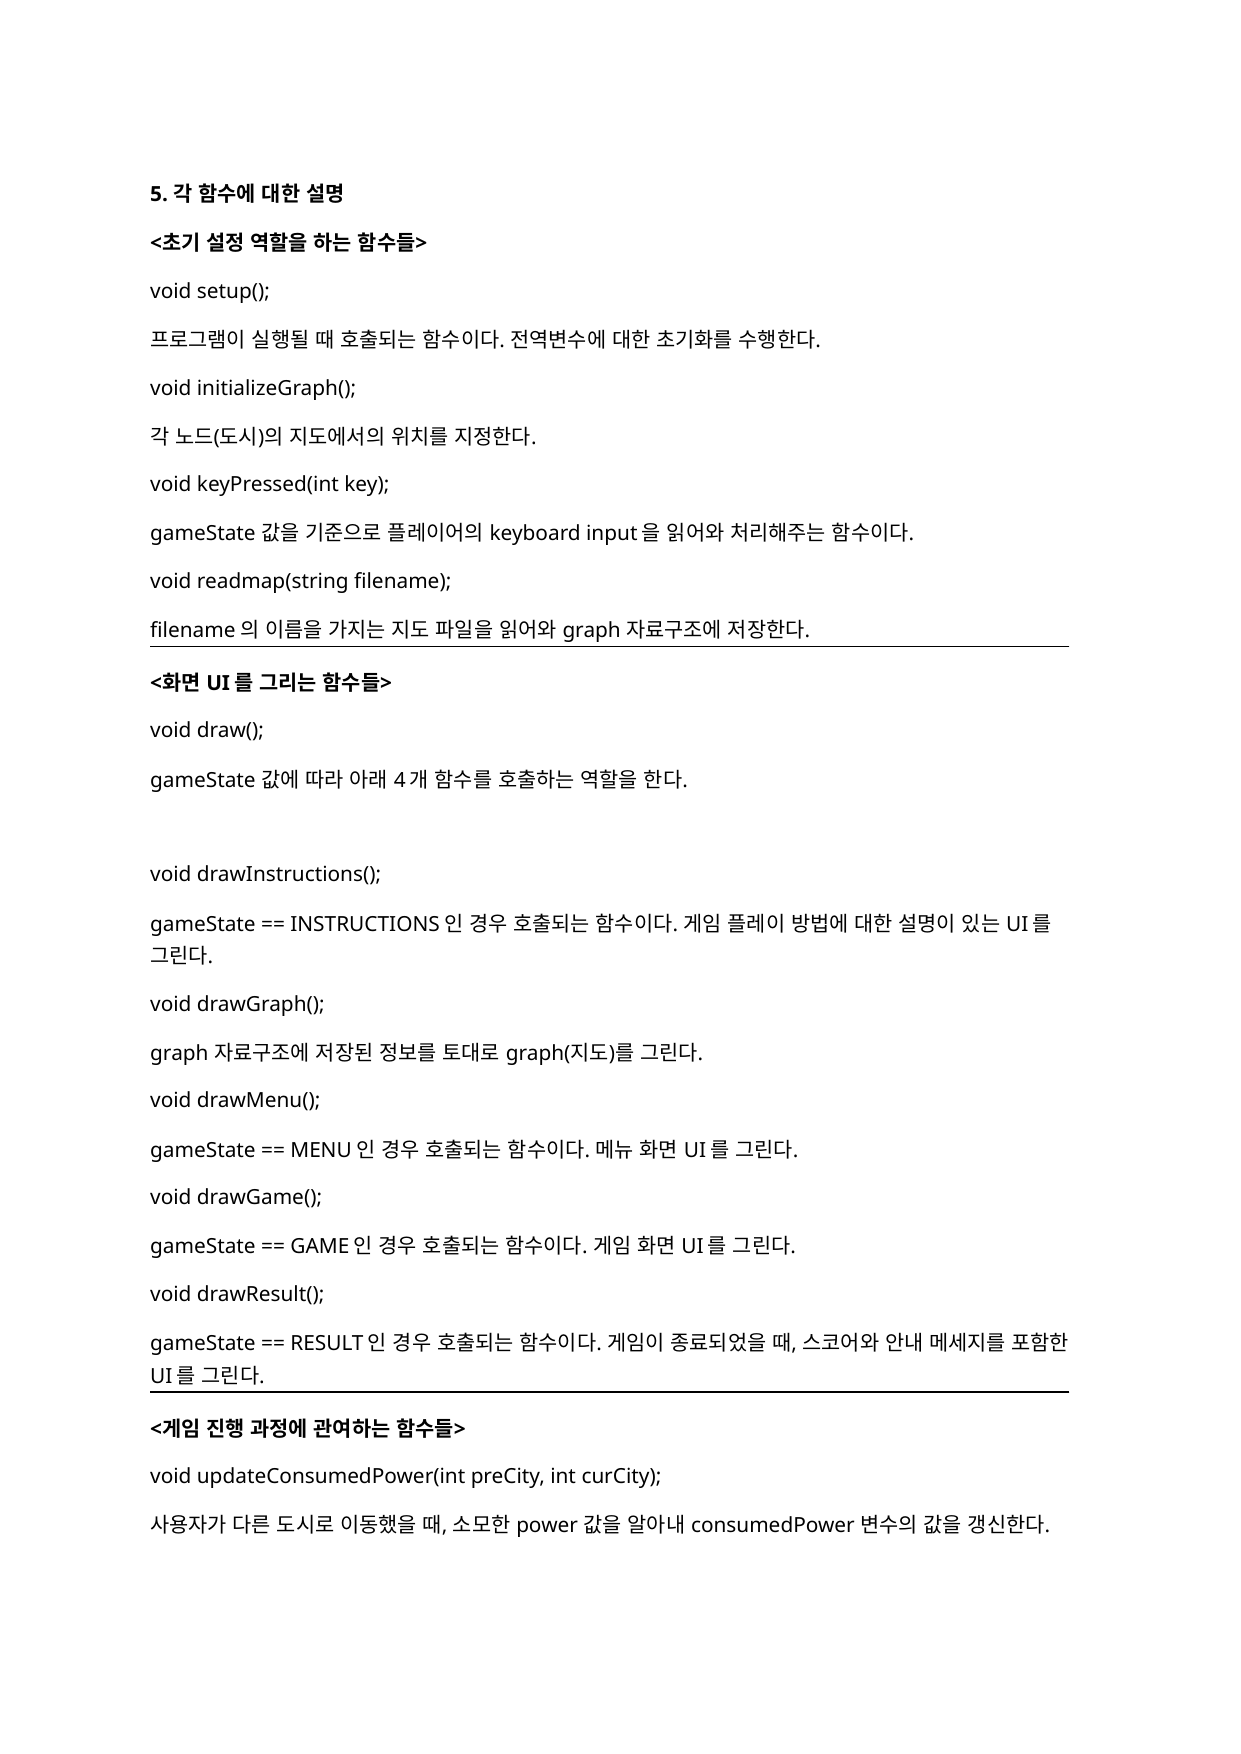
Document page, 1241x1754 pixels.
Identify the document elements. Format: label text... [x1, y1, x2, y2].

text gameState == GAME인 경우 호출되는 함수이다. 게임 화면 UI를 그린다. [150, 1229, 1069, 1260]
text 사용자가 다른 도시로 이동했을 때, 소모한 power 값을 알아내 consumedPower 변수의 값을 갱신한다. [150, 1509, 1069, 1539]
text filename의 이름을 가지는 지도 파일을 읽어와 graph 자료구조에 저장한다. [150, 613, 1069, 646]
text void drawMenu(); [150, 1086, 1069, 1114]
text void keyPressed(int key); [150, 469, 1069, 498]
text gameState == RESULT인 경우 호출되는 함수이다. 게임이 종료되었을 때, 스코어와 안내 메세지를 포함한 UI를 그린다. [150, 1326, 1069, 1391]
text 프로그램이 실행될 때 호출되는 함수이다. 전역변수에 대한 초기화를 수행한다. [150, 323, 1069, 353]
text void draw(); [150, 716, 1069, 744]
text void setup(); [150, 276, 1069, 304]
text void drawResult(); [150, 1279, 1069, 1307]
text <화면 UI를 그리는 함수들> [150, 666, 1069, 697]
text gameState 값에 따라 아래 4개 함수를 호출하는 역할을 한다. [150, 763, 1069, 793]
text 5. 각 함수에 대한 설명 [150, 177, 1069, 207]
text <초기 설정 역할을 하는 함수들> [150, 227, 1069, 257]
text void updateConsumedPower(int preCity, int curCity); [150, 1461, 1069, 1490]
text 각 노드(도시)의 지도에서의 위치를 지정한다. [150, 420, 1069, 450]
text void readmap(string filename); [150, 566, 1069, 594]
text void drawGame(); [150, 1182, 1069, 1211]
text graph 자료구조에 저장된 정보를 토대로 graph(지도)를 그린다. [150, 1036, 1069, 1067]
text gameState == MENU인 경우 호출되는 함수이다. 메뉴 화면 UI를 그린다. [150, 1133, 1069, 1163]
text void initializeGraph(); [150, 373, 1069, 401]
text void drawInstructions(); [150, 859, 1069, 888]
text gameState == INSTRUCTIONS인 경우 호출되는 함수이다. 게임 플레이 방법에 대한 설명이 있는 UI를 그린다. [150, 907, 1069, 970]
text <게임 진행 과정에 관여하는 함수들> [150, 1412, 1069, 1442]
text gameState 값을 기준으로 플레이어의 keyboard input을 읽어와 처리해주는 함수이다. [150, 517, 1069, 547]
text void drawGraph(); [150, 989, 1069, 1017]
